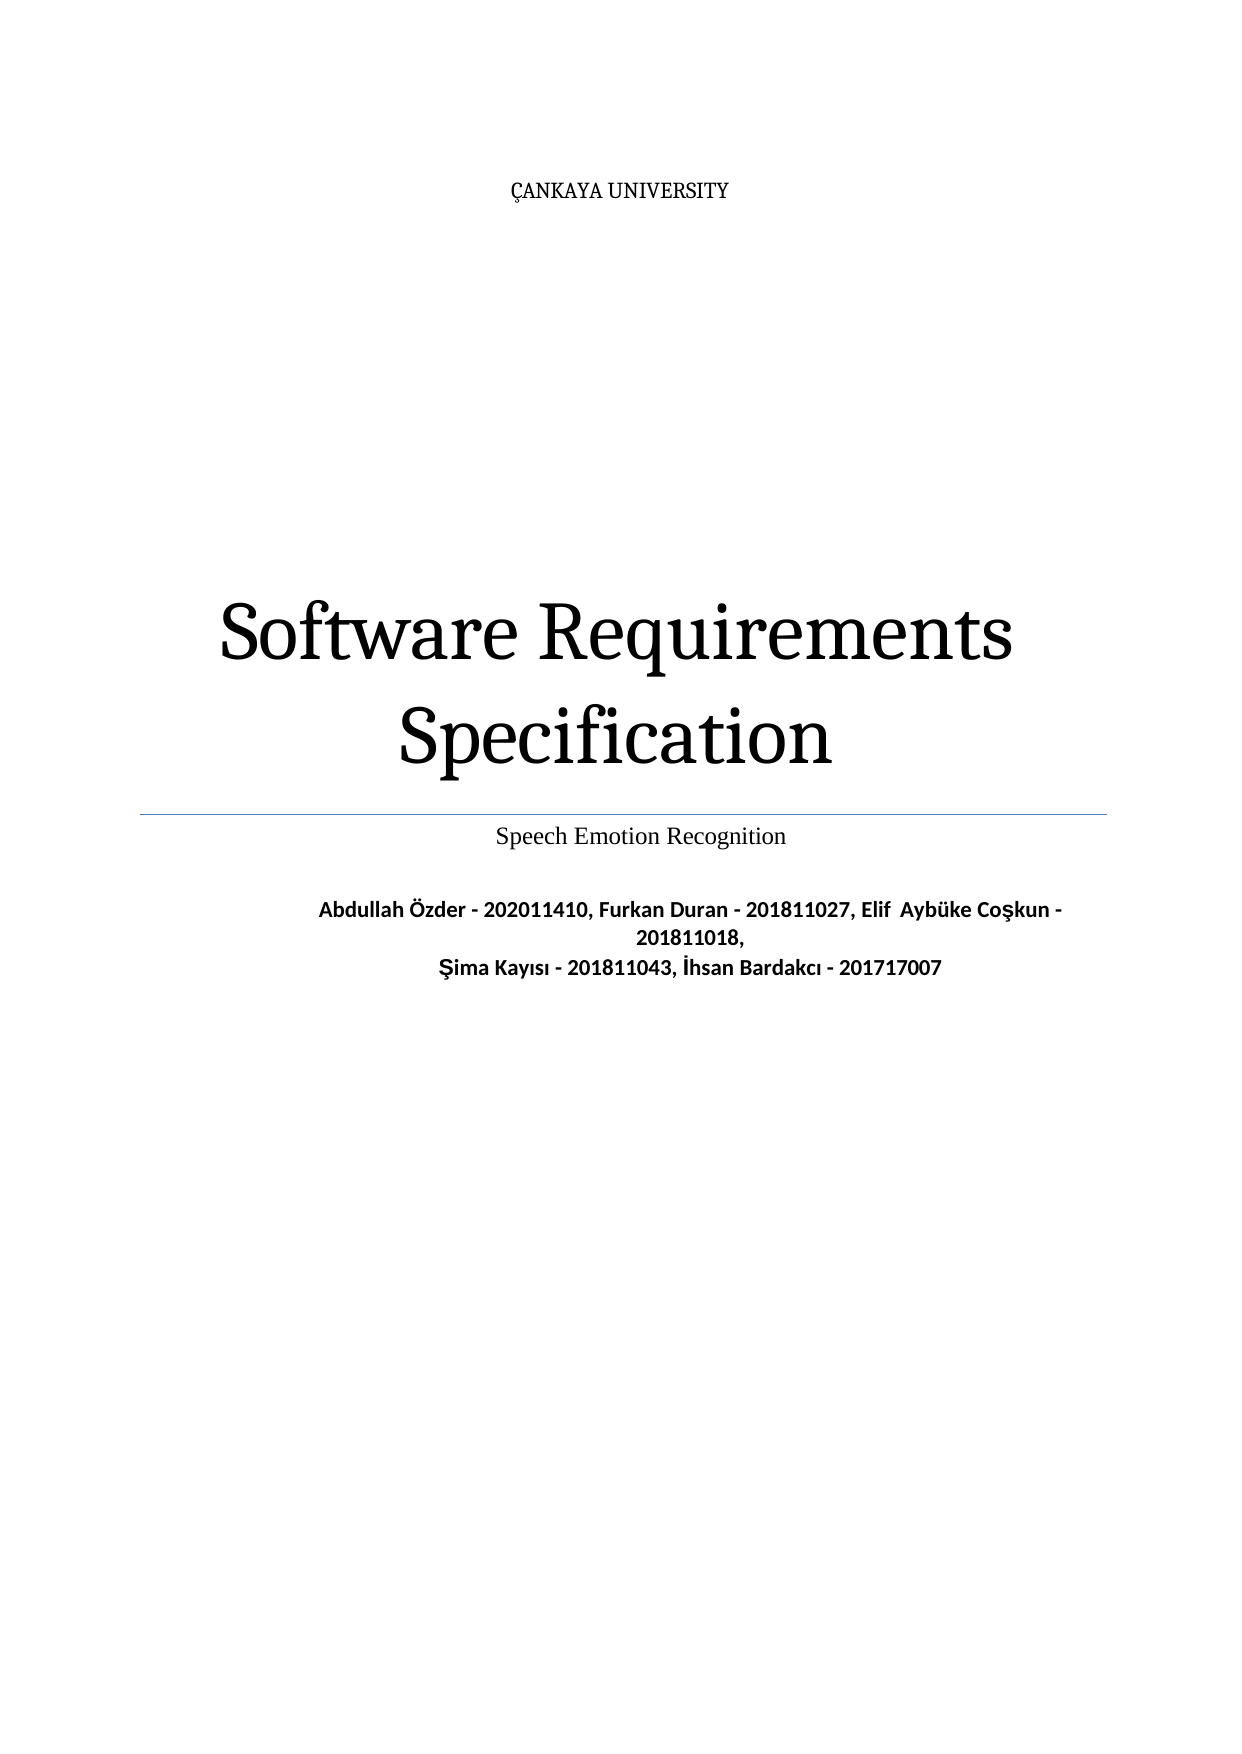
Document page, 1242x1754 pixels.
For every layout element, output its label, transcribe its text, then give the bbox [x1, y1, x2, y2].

text Speech Emotion Recognition [165, 821, 1117, 850]
title Software Requirements Specification [200, 585, 1035, 784]
text ÇANKAYA UNIVERSITY [123, 178, 1117, 205]
text Abdullah Özder - 202011410, Furkan Duran - 201811027, Elif Aybüke Coşkun - 201811018, [264, 895, 1117, 951]
text Şima Kayısı - 201811043, İhsan Bardakcı - 201717007 [264, 953, 1117, 982]
